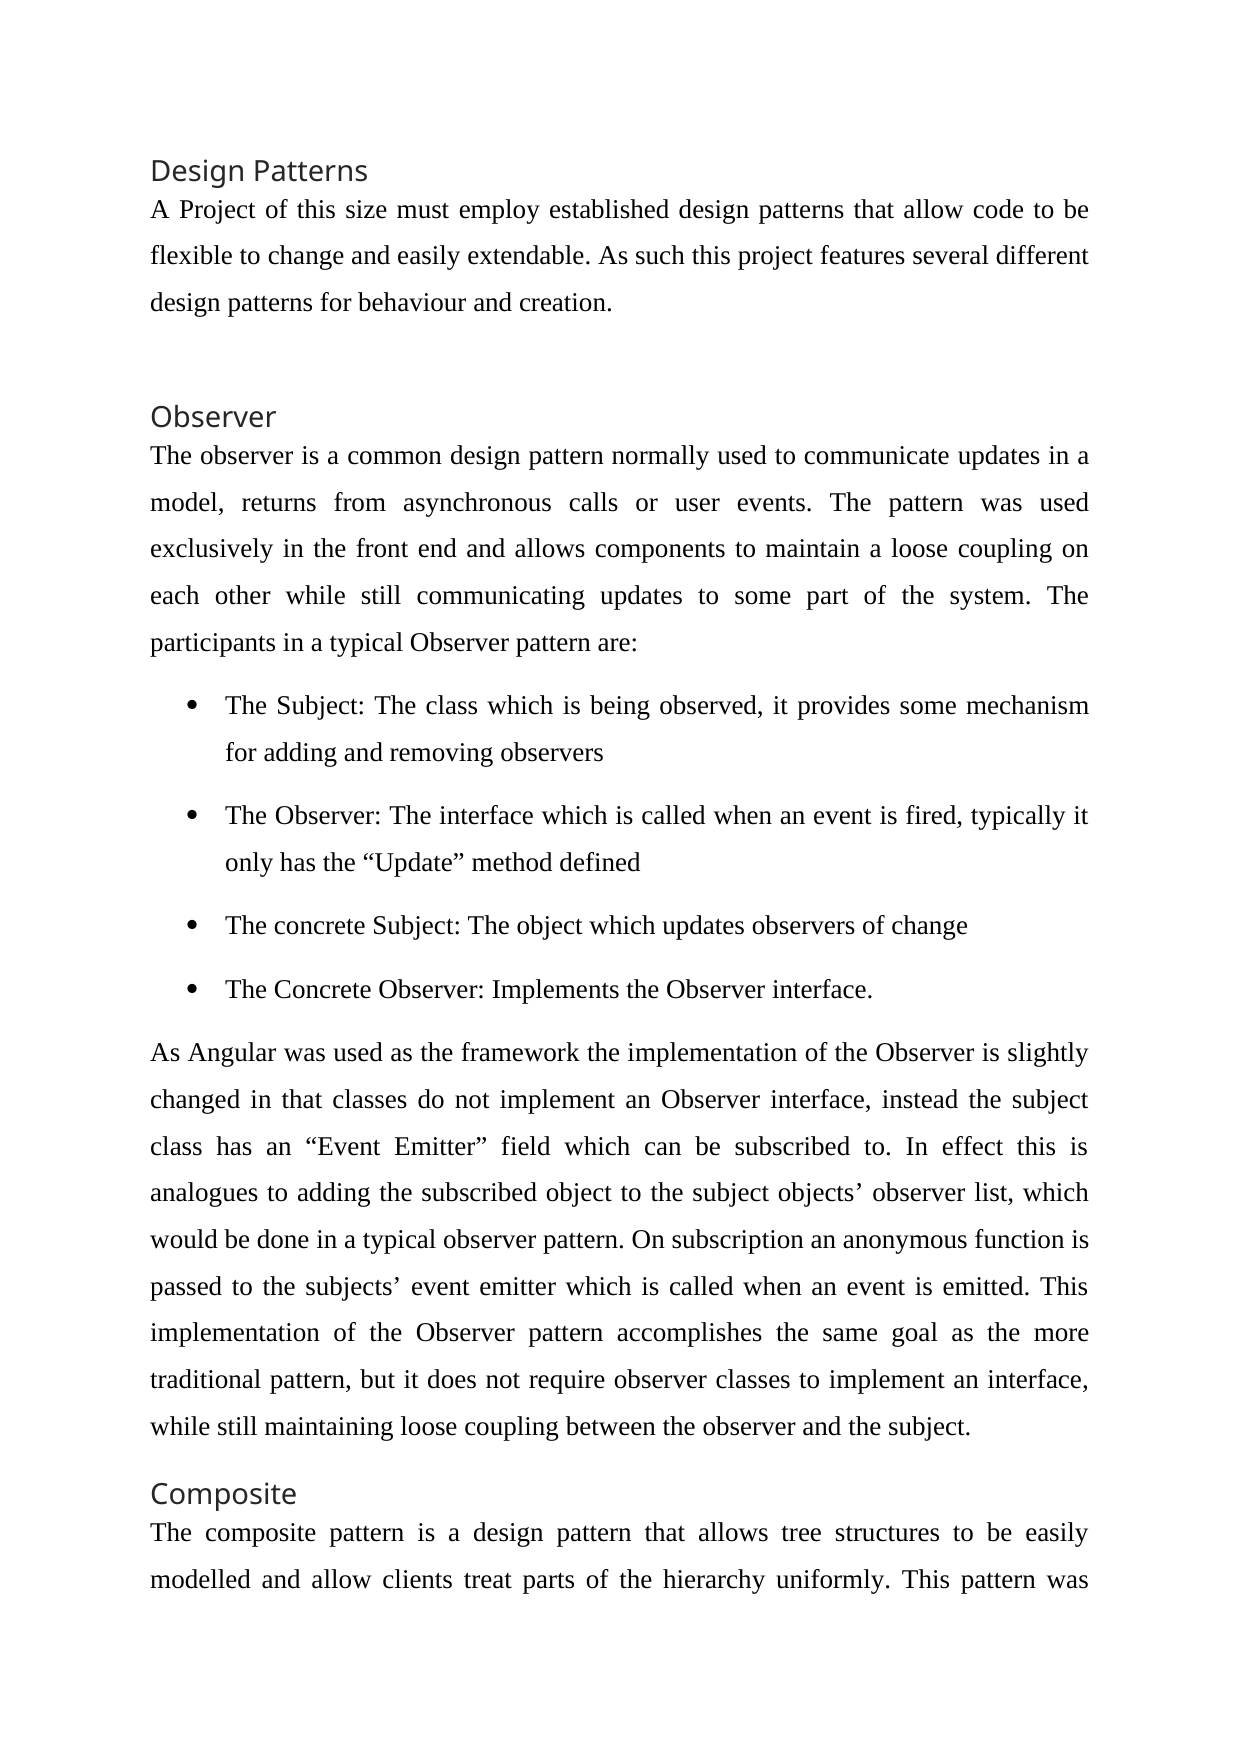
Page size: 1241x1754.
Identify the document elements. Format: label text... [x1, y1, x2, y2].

text A Project of this size must employ established design patterns that allow code to be flexible to change and easily extendable. As such this project features several different design patterns for behaviour and creation. [150, 193, 1090, 317]
subtitle Observer [150, 396, 1090, 436]
subtitle Design Patterns [150, 150, 1090, 190]
list The Subject: The class which is being observed, it provides some mechanism for adding and removing observers [187, 689, 1090, 767]
list The concrete Subject: The object which updates observers of change [187, 909, 1090, 941]
text As Angular was used as the framework the implementation of the Observer is slightly changed in that classes do not implement an Observer interface, instead the subject class has an “Event Emitter” field which can be subscribed to. In effect this is analogues to adding the subscribed object to the subject objects’ observer list, which would be done in a typical observer pattern. On subscription an anonymous function is passed to the subjects’ event emitter which is called when an event is emitted. This implementation of the Observer pattern accomplishes the same goal as the more traditional pattern, but it does not require observer classes to implement an interface, while still maintaining loose coupling between the observer and the subject. [150, 1037, 1090, 1441]
list The Observer: The interface which is called when an event is fired, typically it only has the “Update” method defined [187, 799, 1090, 877]
subtitle Composite [150, 1473, 1090, 1513]
text The observer is a common design pattern normally used to communicate updates in a model, returns from asynchronous calls or user events. The pattern was used exclusively in the front end and allows components to maintain a loose coupling on each other while still communicating updates to some part of the system. The participants in a typical Observer pattern are: [150, 439, 1090, 657]
list The Concrete Observer: Implements the Observer interface. [187, 973, 1090, 1004]
